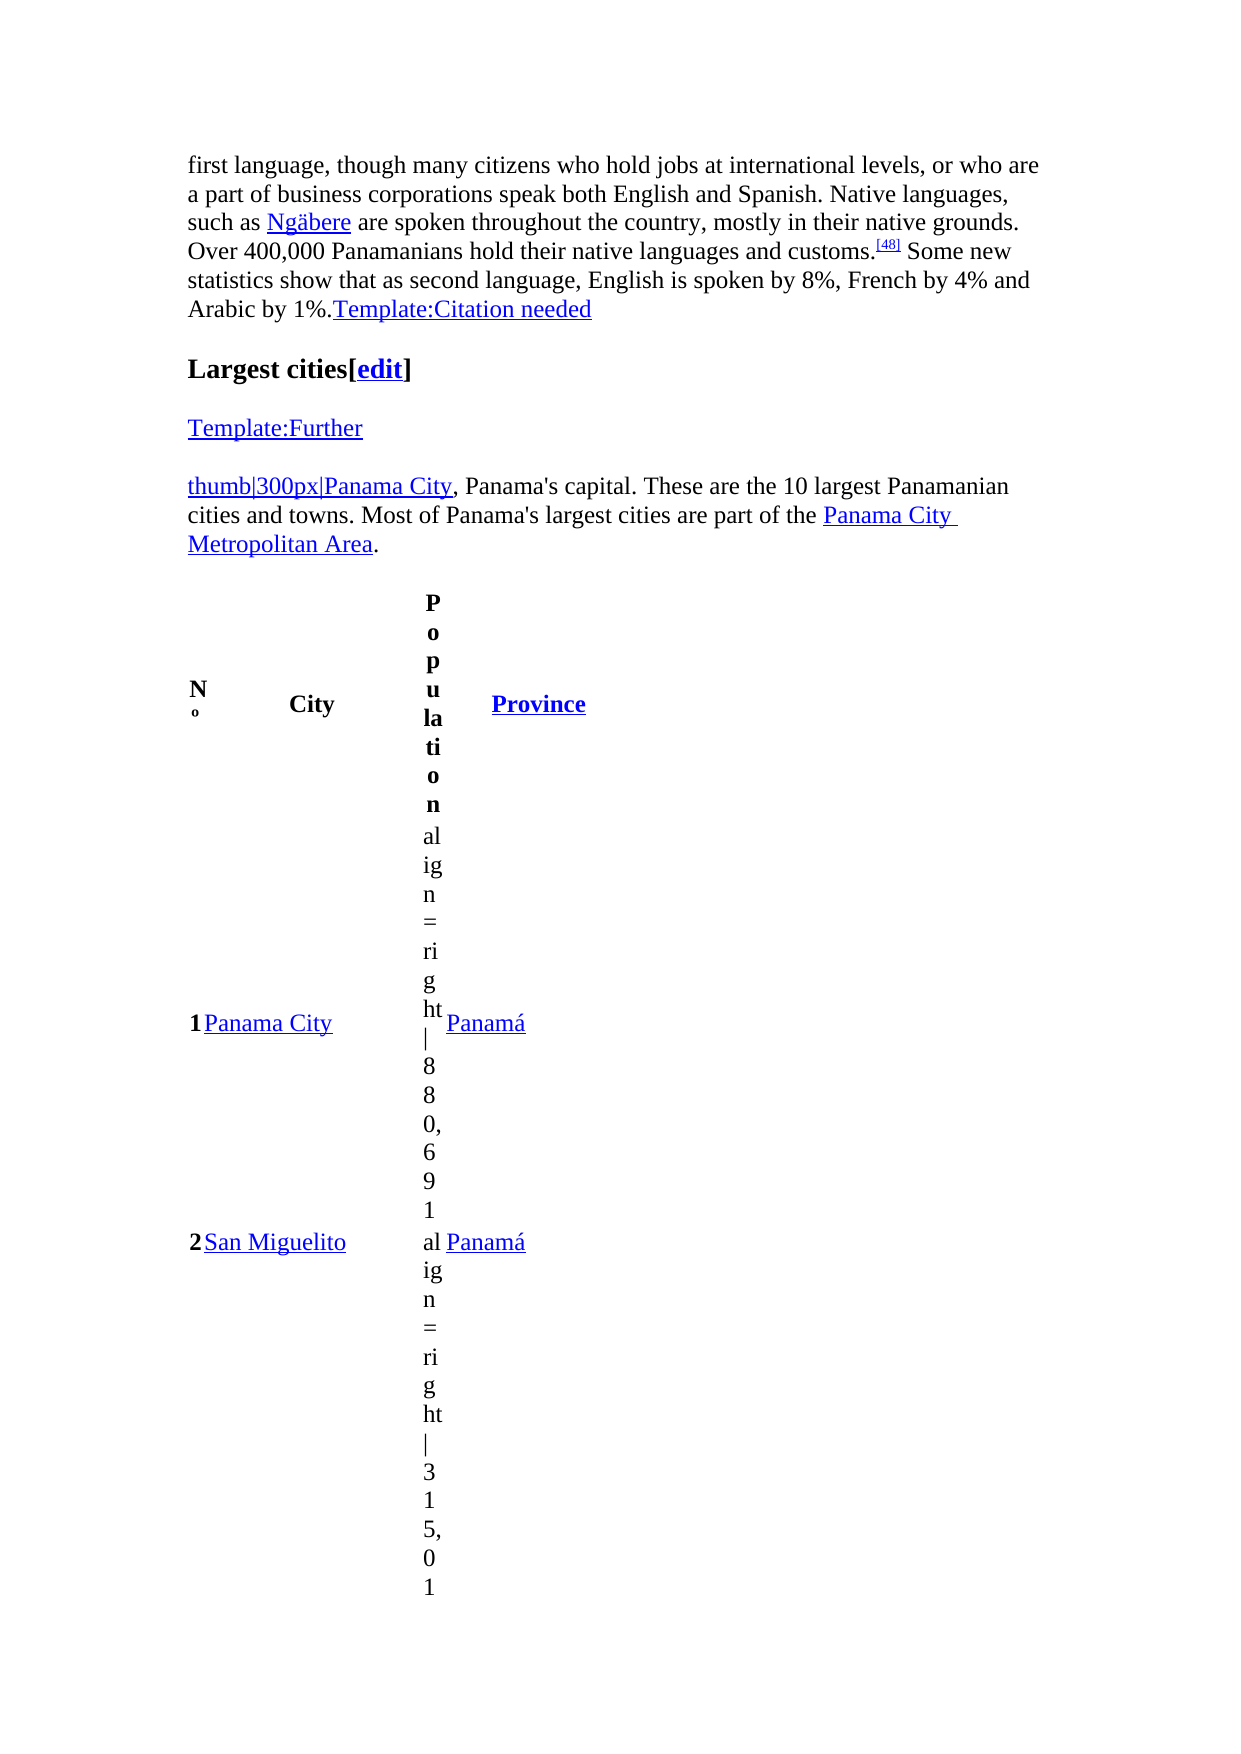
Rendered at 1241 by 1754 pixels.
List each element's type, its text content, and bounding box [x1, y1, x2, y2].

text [187, 150, 1053, 322]
table_cell Panamá [445, 820, 632, 1225]
table_cell Panamá [445, 1225, 632, 1602]
table_header Province [445, 587, 632, 820]
table_cell San Miguelito [203, 1225, 421, 1602]
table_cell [421, 1225, 445, 1602]
subtitle Largest cities[edit] [187, 352, 1053, 384]
table_cell Panama City [203, 820, 421, 1225]
table_cell align = right|880,691 [421, 820, 445, 1225]
text thumb|300px|Panama City, Panama's capital. These are the 10 largest Panamanian cities and towns. Most of Panama's largest cities are part of the Panama City Metropolitan Area. [187, 471, 1053, 557]
text Template:Further [187, 413, 1053, 442]
table_cell 2 [188, 1225, 202, 1602]
table_cell 1 [188, 820, 202, 1225]
table_header Population [421, 587, 445, 820]
table_header Nº [188, 587, 202, 820]
table_header City [203, 587, 421, 820]
